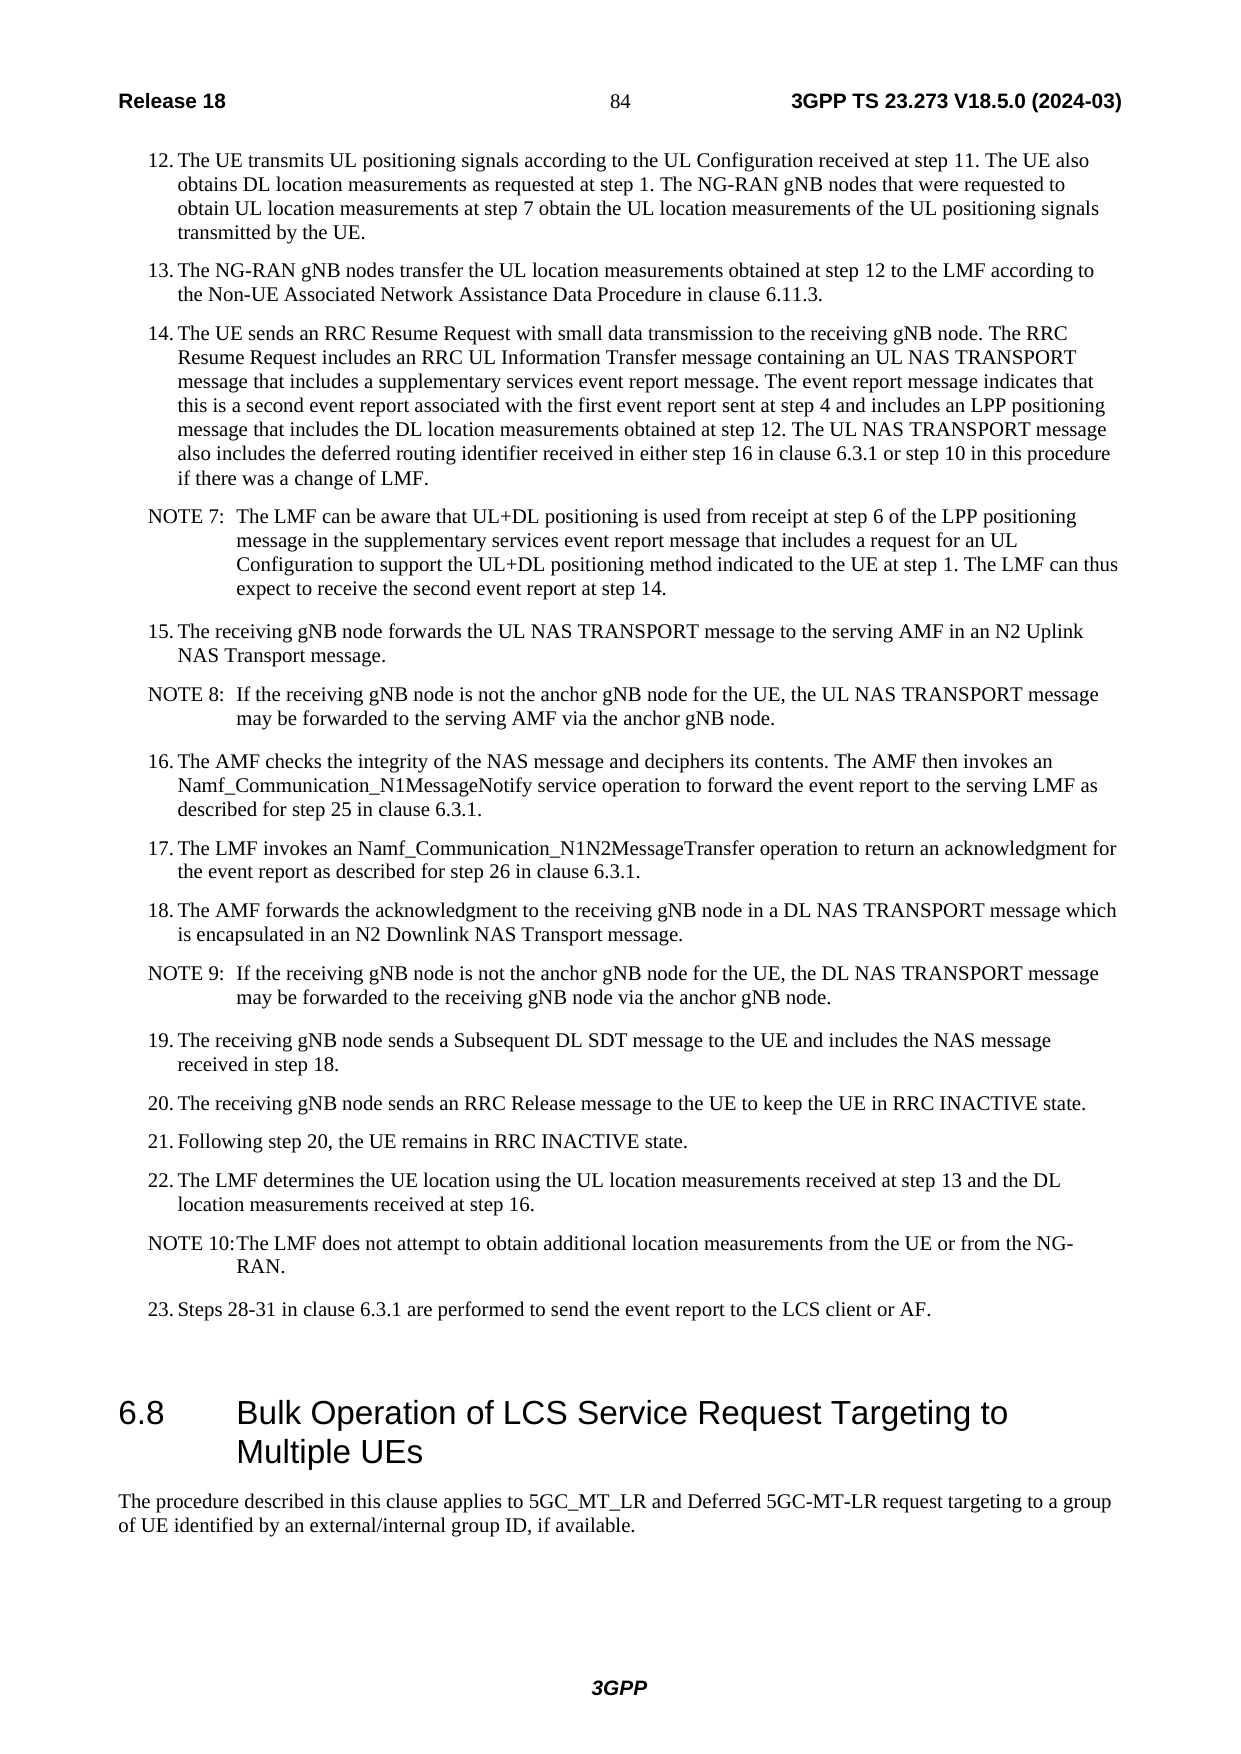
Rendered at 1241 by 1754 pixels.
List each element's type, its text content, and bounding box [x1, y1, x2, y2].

subtitle 6.8 Bulk Operation of LCS Service Request Targeting to Multiple UEs [118, 1393, 1122, 1470]
text 19. The receiving gNB node sends a Subsequent DL SDT message to the UE and includes the NAS message received in step 18. [148, 1028, 1122, 1076]
text 18. The AMF forwards the acknowledgment to the receiving gNB node in a DL NAS TRANSPORT message which is encapsulated in an N2 Downlink NAS Transport message. [148, 898, 1122, 946]
text NOTE 7: The LMF can be aware that UL+DL positioning is used from receipt at step 6 of the LPP positioning message in the supplementary services event report message that includes a request for an UL Configuration to support the UL+DL positioning method indicated to the UE at step 1. The LMF can thus expect to receive the second event report at step 14. [148, 504, 1122, 600]
text 23. Steps 28-31 in clause 6.3.1 are performed to send the event report to the LCS client or AF. [148, 1297, 1122, 1321]
text 13. The NG-RAN gNB nodes transfer the UL location measurements obtained at step 12 to the LMF according to the Non-UE Associated Network Assistance Data Procedure in clause 6.11.3. [148, 258, 1122, 306]
text 15. The receiving gNB node forwards the UL NAS TRANSPORT message to the serving AMF in an N2 Uplink NAS Transport message. [148, 619, 1122, 667]
text NOTE 10: The LMF does not attempt to obtain additional location measurements from the UE or from the NG-RAN. [148, 1230, 1122, 1278]
text NOTE 9: If the receiving gNB node is not the anchor gNB node for the UE, the DL NAS TRANSPORT message may be forwarded to the receiving gNB node via the anchor gNB node. [148, 961, 1122, 1009]
text The procedure described in this clause applies to 5GC_MT_LR and Deferred 5GC-MT-LR request targeting to a group of UE identified by an external/internal group ID, if available. [118, 1489, 1122, 1537]
text 14. The UE sends an RRC Resume Request with small data transmission to the receiving gNB node. The RRC Resume Request includes an RRC UL Information Transfer message containing an UL NAS TRANSPORT message that includes a supplementary services event report message. The event report message indicates that this is a second event report associated with the first event report sent at step 4 and includes an LPP positioning message that includes the DL location measurements obtained at step 12. The UL NAS TRANSPORT message also includes the deferred routing identifier received in either step 16 in clause 6.3.1 or step 10 in this procedure if there was a change of LMF. [148, 321, 1122, 489]
text 16. The AMF checks the integrity of the NAS message and deciphers its contents. The AMF then invokes an Namf_Communication_N1MessageNotify service operation to forward the event report to the serving LMF as described for step 25 in clause 6.3.1. [148, 749, 1122, 821]
text 21. Following step 20, the UE remains in RRC INACTIVE state. [148, 1129, 1122, 1153]
text 17. The LMF invokes an Namf_Communication_N1N2MessageTransfer operation to return an acknowledgment for the event report as described for step 26 in clause 6.3.1. [148, 835, 1122, 883]
text NOTE 8: If the receiving gNB node is not the anchor gNB node for the UE, the UL NAS TRANSPORT message may be forwarded to the serving AMF via the anchor gNB node. [148, 682, 1122, 730]
text 22. The LMF determines the UE location using the UL location measurements received at step 13 and the DL location measurements received at step 16. [148, 1168, 1122, 1216]
text 20. The receiving gNB node sends an RRC Release message to the UE to keep the UE in RRC INACTIVE state. [148, 1090, 1122, 1114]
text 12. The UE transmits UL positioning signals according to the UL Configuration received at step 11. The UE also obtains DL location measurements as requested at step 1. The NG-RAN gNB nodes that were requested to obtain UL location measurements at step 7 obtain the UL location measurements of the UL positioning signals transmitted by the UE. [148, 147, 1122, 244]
